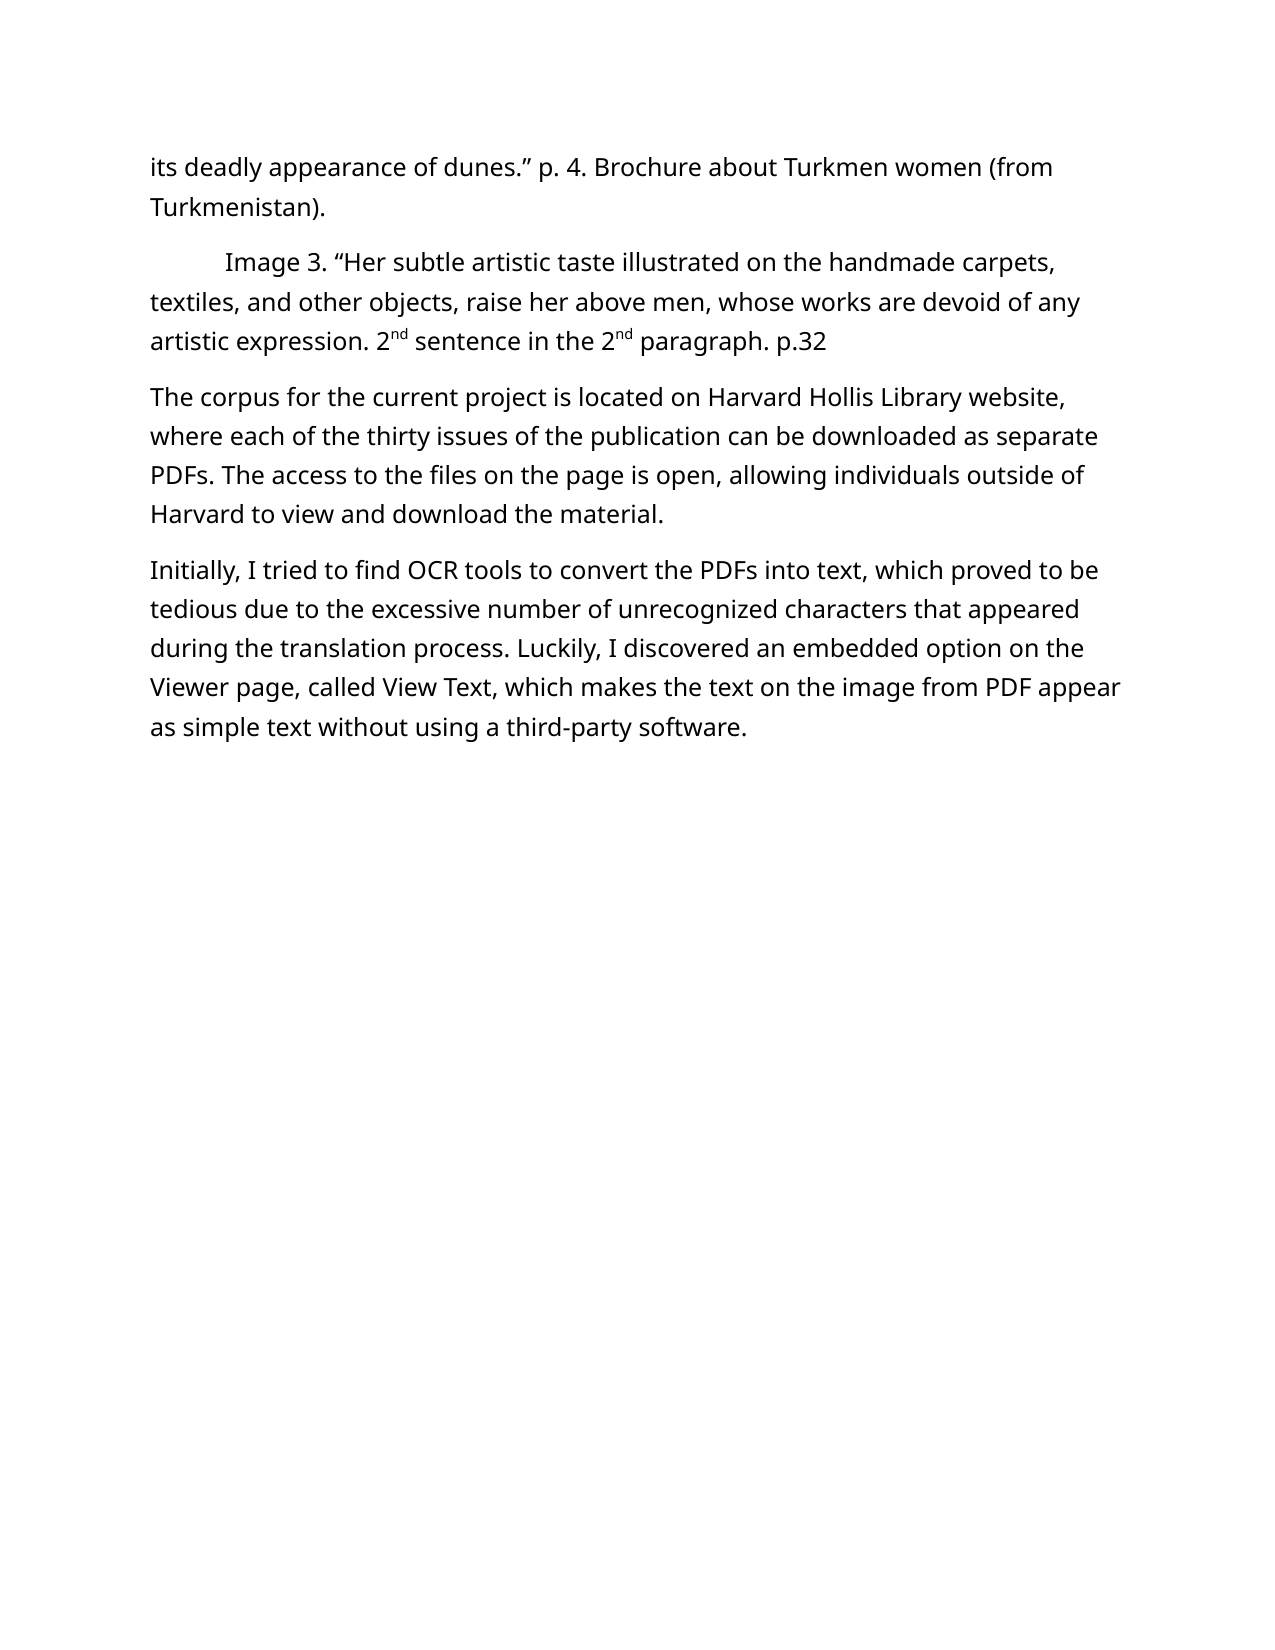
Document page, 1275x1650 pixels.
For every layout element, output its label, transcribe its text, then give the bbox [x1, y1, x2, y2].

text The corpus for the current project is located on Harvard Hollis Library website, where each of the thirty issues of the publication can be downloaded as separate PDFs. The access to the files on the page is open, allowing individuals outside of Harvard to view and download the material. [150, 379, 1125, 531]
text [150, 150, 1125, 223]
text Initially, I tried to find OCR tools to convert the PDFs into text, which proved to be tedious due to the excessive number of unrecognized characters that appeared during the translation process. Luckily, I discovered an embedded option on the Viewer page, called View Text, which makes the text on the image from PDF appear as simple text without using a third-party software. [150, 552, 1125, 743]
text Image 3. “Her subtle artistic taste illustrated on the handmade carpets, textiles, and other objects, raise her above men, whose works are devoid of any artistic expression. 2nd sentence in the 2nd paragraph. p.32 [150, 245, 1125, 357]
